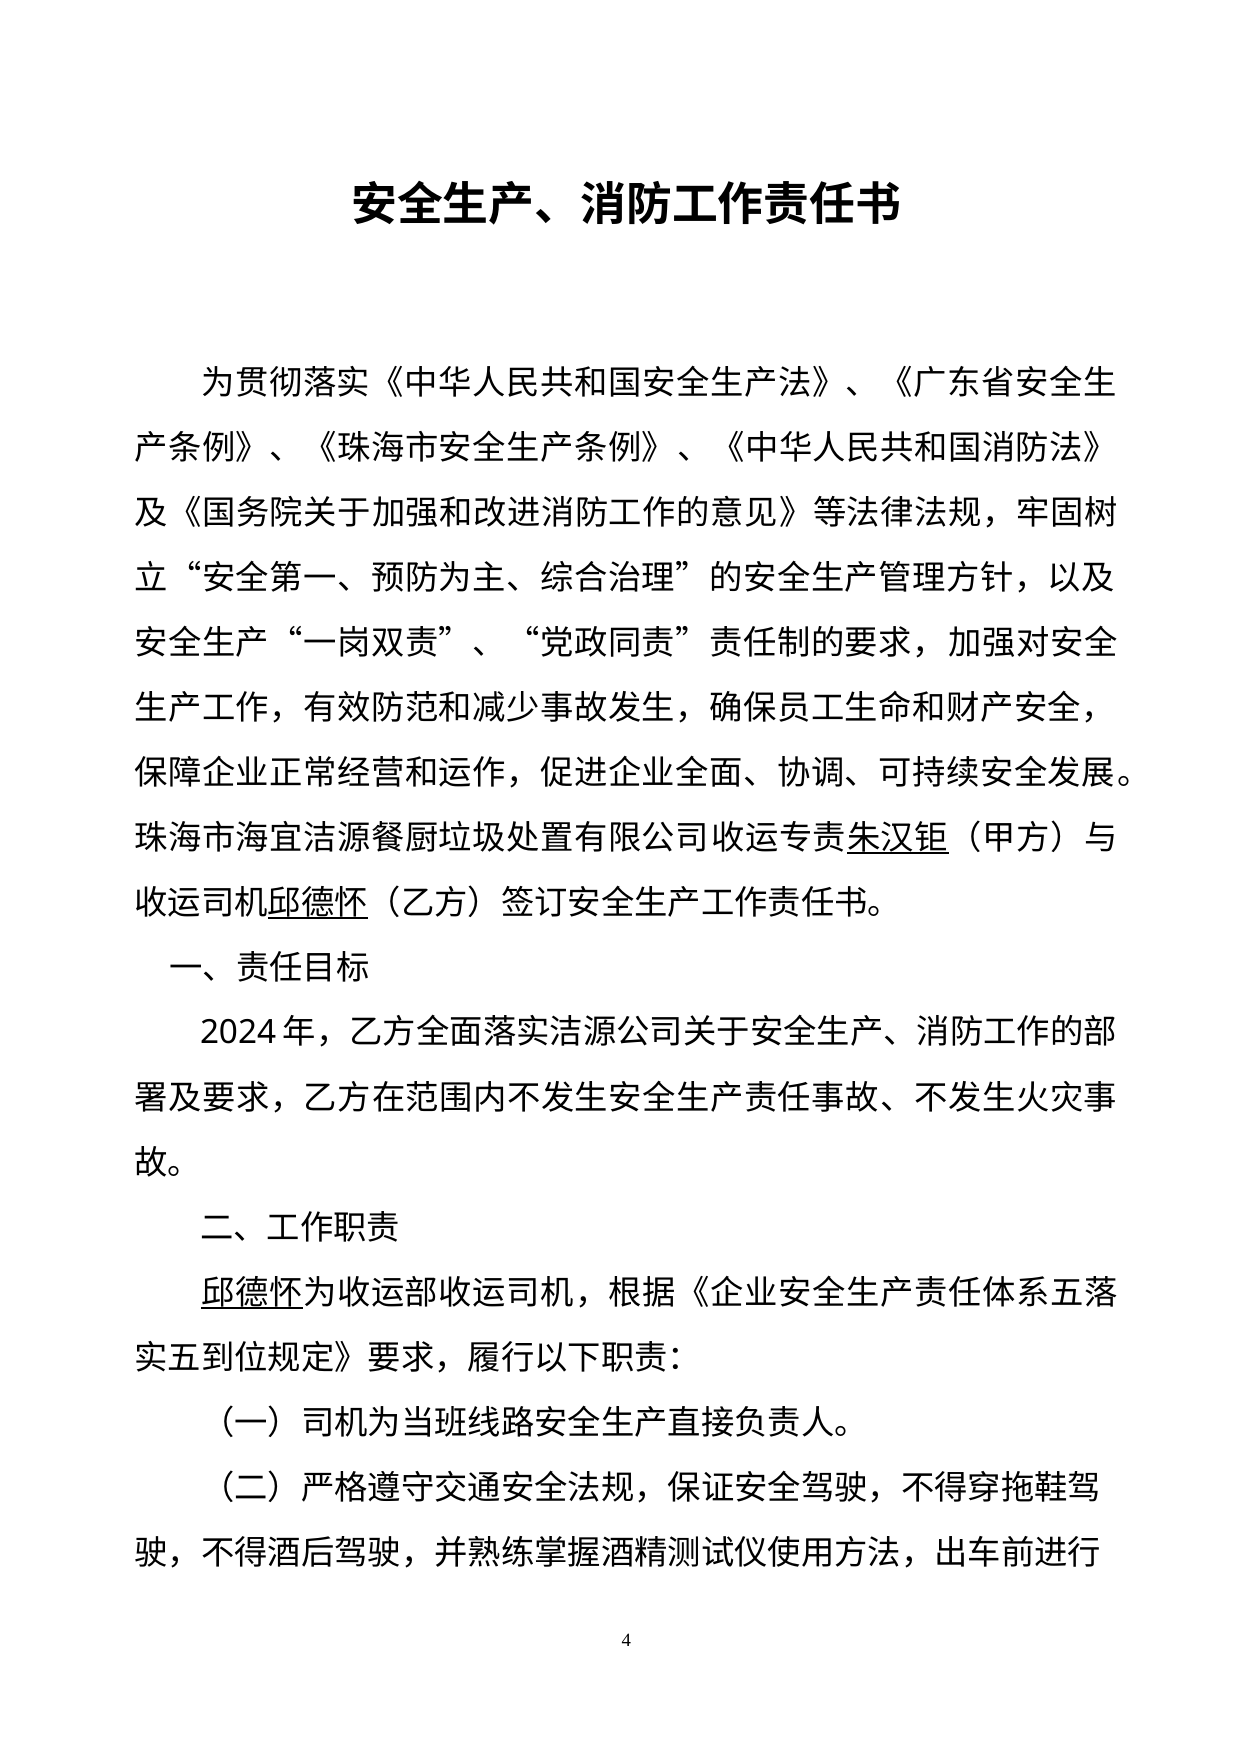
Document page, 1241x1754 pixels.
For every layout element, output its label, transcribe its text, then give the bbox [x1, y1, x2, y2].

text 2024年，乙方全面落实洁源公司关于安全生产、消防工作的部署及要求，乙方在范围内不发生安全生产责任事故、不发生火灾事故。 [134, 997, 1118, 1192]
text 安全生产、消防工作责任书 [134, 152, 1118, 249]
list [134, 1452, 1118, 1582]
text 为贯彻落实《中华人民共和国安全生产法》、《广东省安全生产条例》、《珠海市安全生产条例》、《中华人民共和国消防法》及《国务院关于加强和改进消防工作的意见》等法律法规，牢固树立“安全第一、预防为主、综合治理”的安全生产管理方针，以及安全生产“一岗双责”、“党政同责”责任制的要求，加强对安全生产工作，有效防范和减少事故发生，确保员工生命和财产安全，保障企业正常经营和运作，促进企业全面、协调、可持续安全发展。珠海市海宜洁源餐厨垃圾处置有限公司收运专责朱汉钜（甲方）与收运司机邱德怀（乙方）签订安全生产工作责任书。 [134, 347, 1118, 932]
list 工作职责 [134, 1192, 1118, 1257]
text 一、责任目标 [134, 932, 1118, 997]
list （一）司机为当班线路安全生产直接负责人。 [134, 1387, 1118, 1452]
text 邱德怀为收运部收运司机，根据《企业安全生产责任体系五落实五到位规定》要求，履行以下职责： [134, 1257, 1118, 1387]
